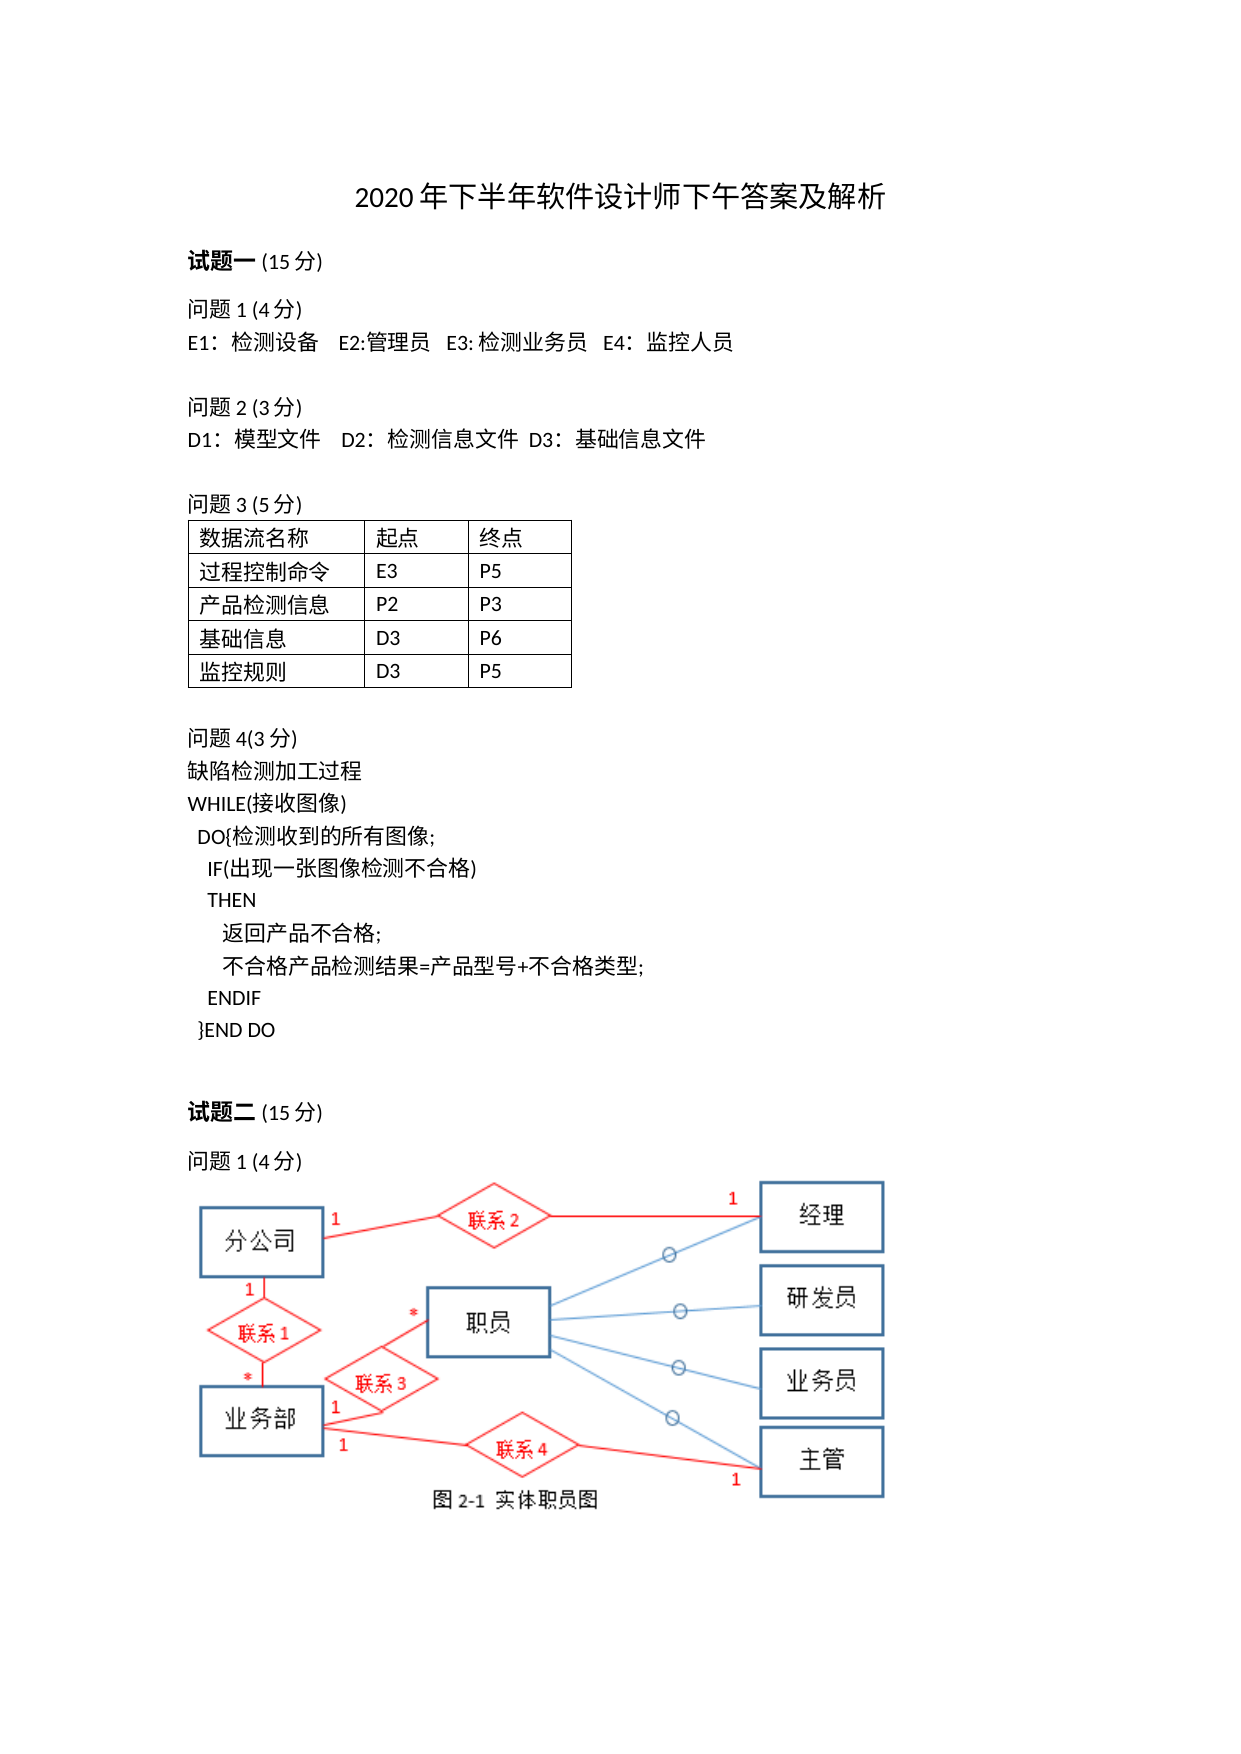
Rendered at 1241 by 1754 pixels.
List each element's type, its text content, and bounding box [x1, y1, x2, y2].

text ENDIF [187, 981, 1053, 1013]
picture [187, 1175, 891, 1514]
text 2020年下半年软件设计师下午答案及解析 [187, 162, 1053, 227]
text 问题4(3分) [187, 721, 1053, 753]
table_cell P3 [469, 588, 571, 620]
text 问题2 (3分) [187, 389, 1053, 422]
table_cell 过程控制命令 [189, 554, 364, 587]
table_cell P2 [365, 588, 468, 620]
text 问题3 (5分) [187, 487, 1053, 519]
text D1：模型文件 D2：检测信息文件 D3：基础信息文件 [187, 422, 1053, 454]
table_cell 监控规则 [189, 655, 364, 687]
table_cell P5 [469, 554, 571, 587]
table_cell D3 [365, 621, 468, 654]
table_cell E3 [365, 554, 468, 587]
table_cell D3 [365, 655, 468, 687]
text WHILE(接收图像) [187, 786, 1053, 818]
table_cell P5 [469, 655, 571, 687]
text IF(出现一张图像检测不合格) [187, 851, 1053, 883]
table_header 起点 [365, 521, 468, 553]
text 试题一 (15分) [187, 227, 1053, 292]
table_header 数据流名称 [189, 521, 364, 553]
text }END DO [187, 1013, 1053, 1046]
text THEN [187, 883, 1053, 916]
text E1：检测设备 E2:管理员 E3: 检测业务员 E4：监控人员 [187, 324, 1053, 357]
text 问题1 (4分) [187, 1143, 1053, 1176]
text 试题二 (15分) [187, 1078, 1053, 1143]
text 不合格产品检测结果=产品型号+不合格类型; [187, 948, 1053, 981]
table_header 终点 [469, 521, 571, 553]
table_cell 产品检测信息 [189, 588, 364, 620]
text 问题1 (4分) [187, 292, 1053, 324]
text DO{检测收到的所有图像; [187, 818, 1053, 851]
text 返回产品不合格; [187, 916, 1053, 948]
table_cell 基础信息 [189, 621, 364, 654]
text 缺陷检测加工过程 [187, 753, 1053, 786]
table_cell P6 [469, 621, 571, 654]
